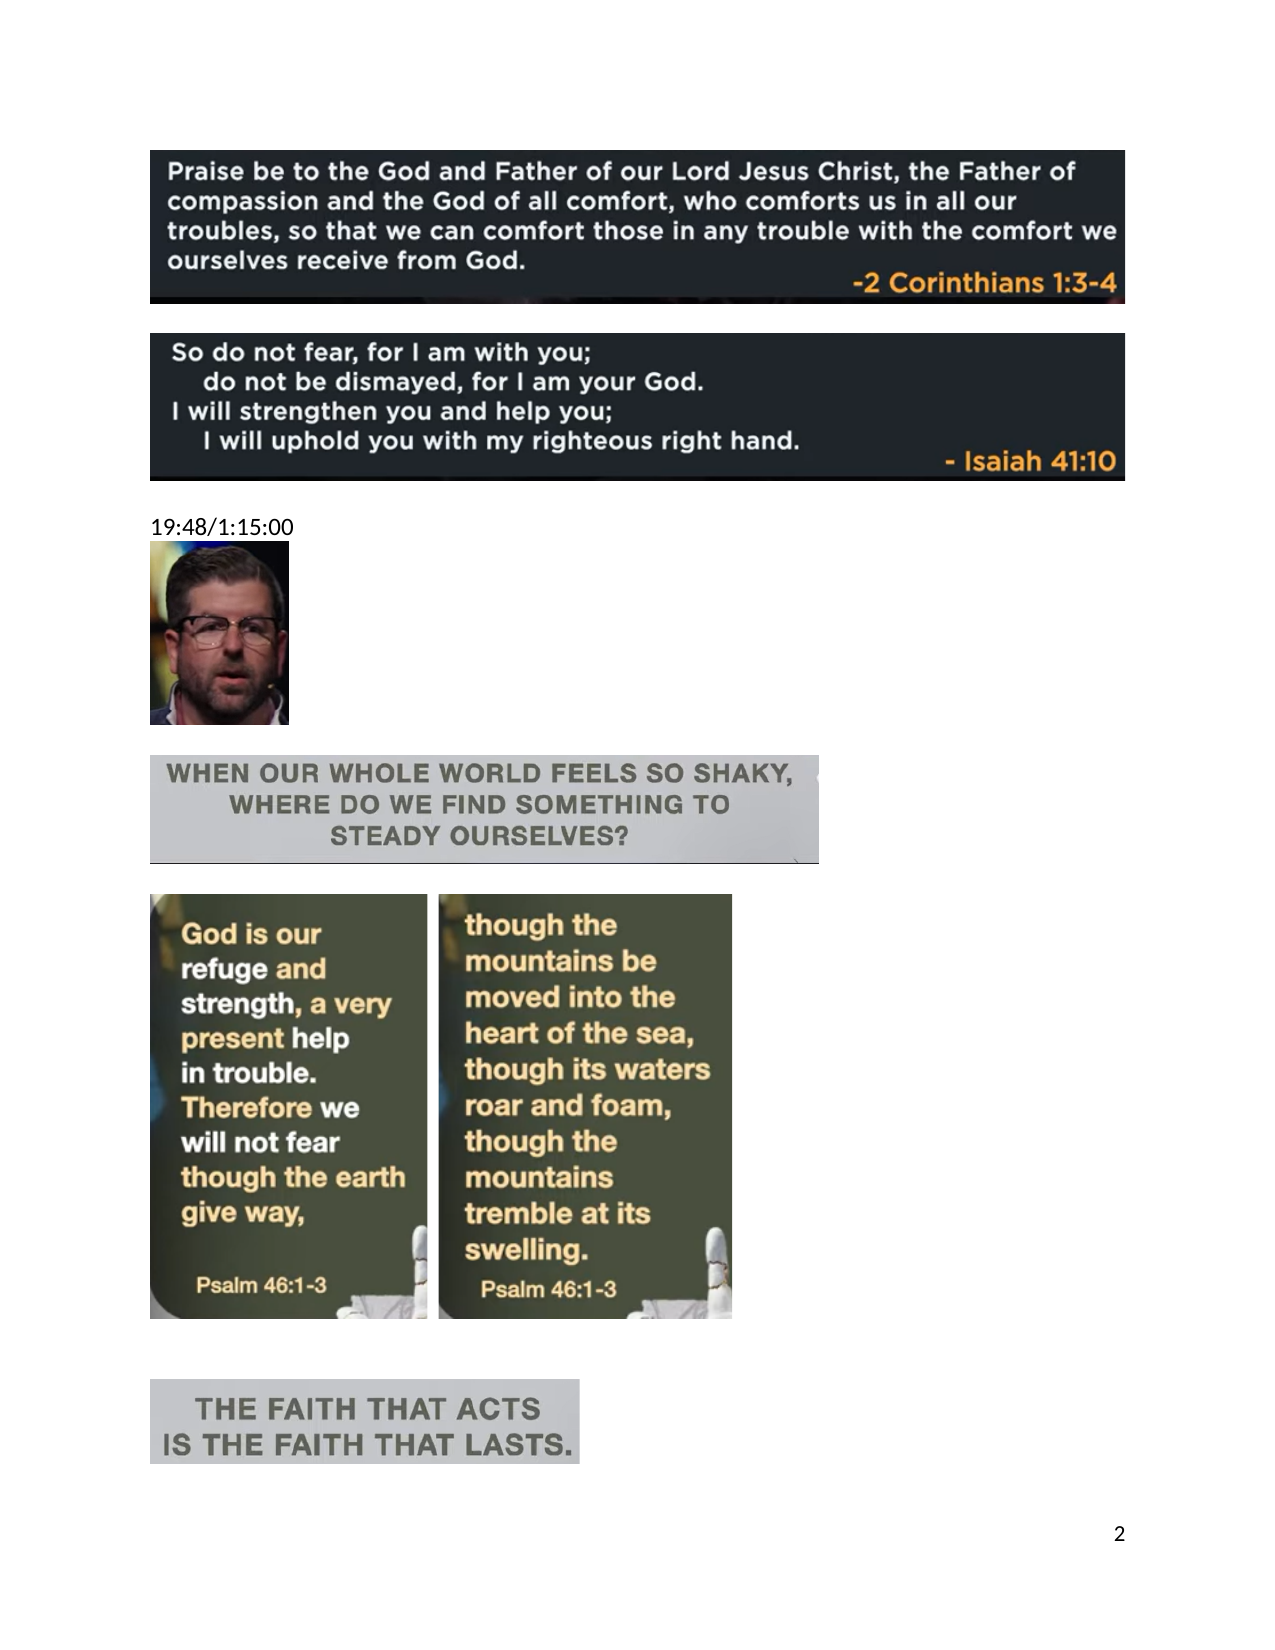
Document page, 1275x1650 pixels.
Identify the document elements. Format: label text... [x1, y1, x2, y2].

picture [150, 1379, 580, 1464]
picture [150, 333, 1125, 481]
picture [150, 150, 1125, 304]
picture [150, 894, 428, 1319]
text 19:48/1:15:00 [150, 511, 1125, 542]
picture [150, 755, 819, 864]
picture [150, 541, 289, 725]
picture [438, 894, 733, 1319]
